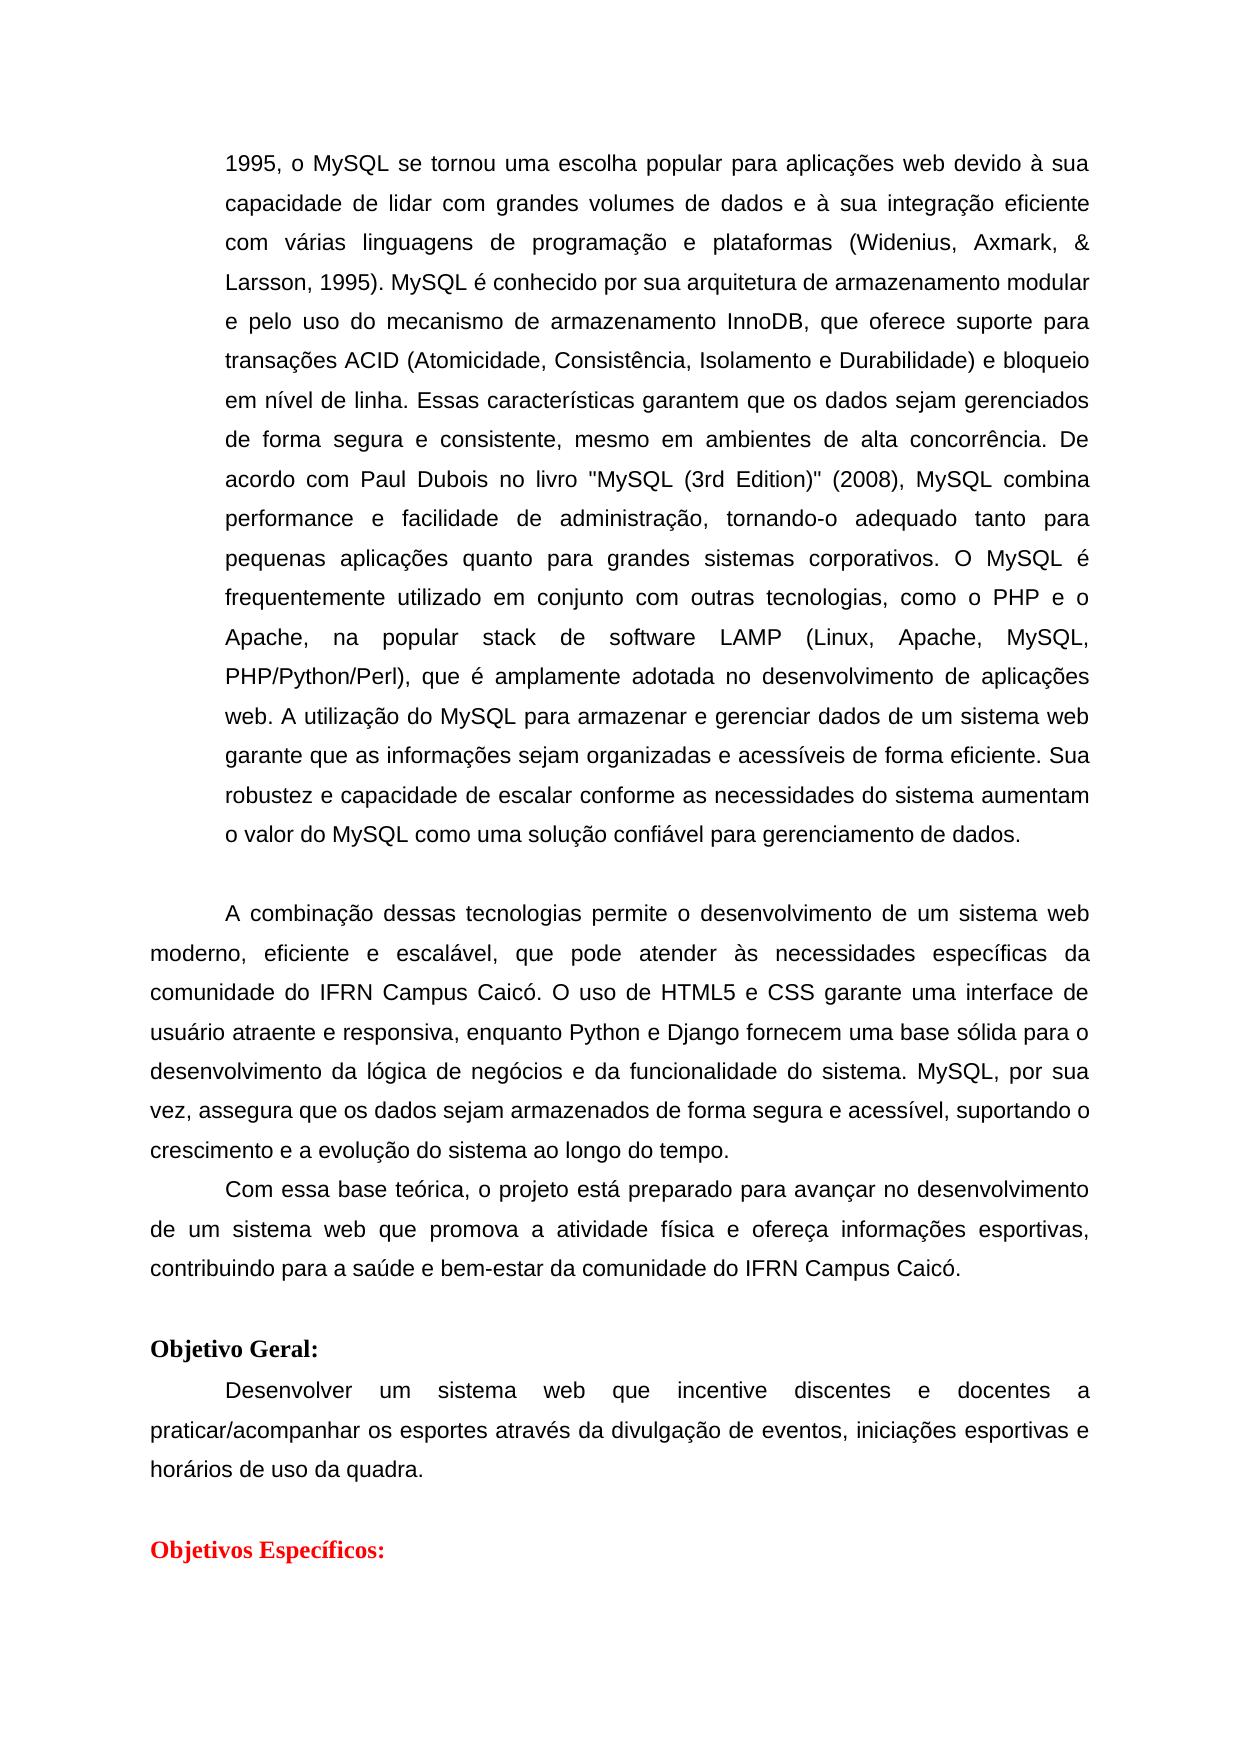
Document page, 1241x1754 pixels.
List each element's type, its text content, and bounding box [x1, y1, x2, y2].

text Desenvolver um sistema web que incentive discentes e docentes a praticar/acompanhar os esportes através da divulgação de eventos, iniciações esportivas e horários de uso da quadra. [150, 1377, 1090, 1483]
text Com essa base teórica, o projeto está preparado para avançar no desenvolvimento de um sistema web que promova a atividade física e ofereça informações esportivas, contribuindo para a saúde e bem-estar da comunidade do IFRN Campus Caicó. [150, 1176, 1090, 1282]
text A combinação dessas tecnologias permite o desenvolvimento de um sistema web moderno, eficiente e escalável, que pode atender às necessidades específicas da comunidade do IFRN Campus Caicó. O uso de HTML5 e CSS garante uma interface de usuário atraente e responsiva, enquanto Python e Django fornecem uma base sólida para o desenvolvimento da lógica de negócios e da funcionalidade do sistema. MySQL, por sua vez, assegura que os dados sejam armazenados de forma segura e acessível, suportando o crescimento e a evolução do sistema ao longo do tempo. [150, 900, 1090, 1163]
text Objetivos Específicos: [150, 1535, 1090, 1564]
text Objetivo Geral: [150, 1334, 1090, 1363]
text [225, 150, 1090, 847]
